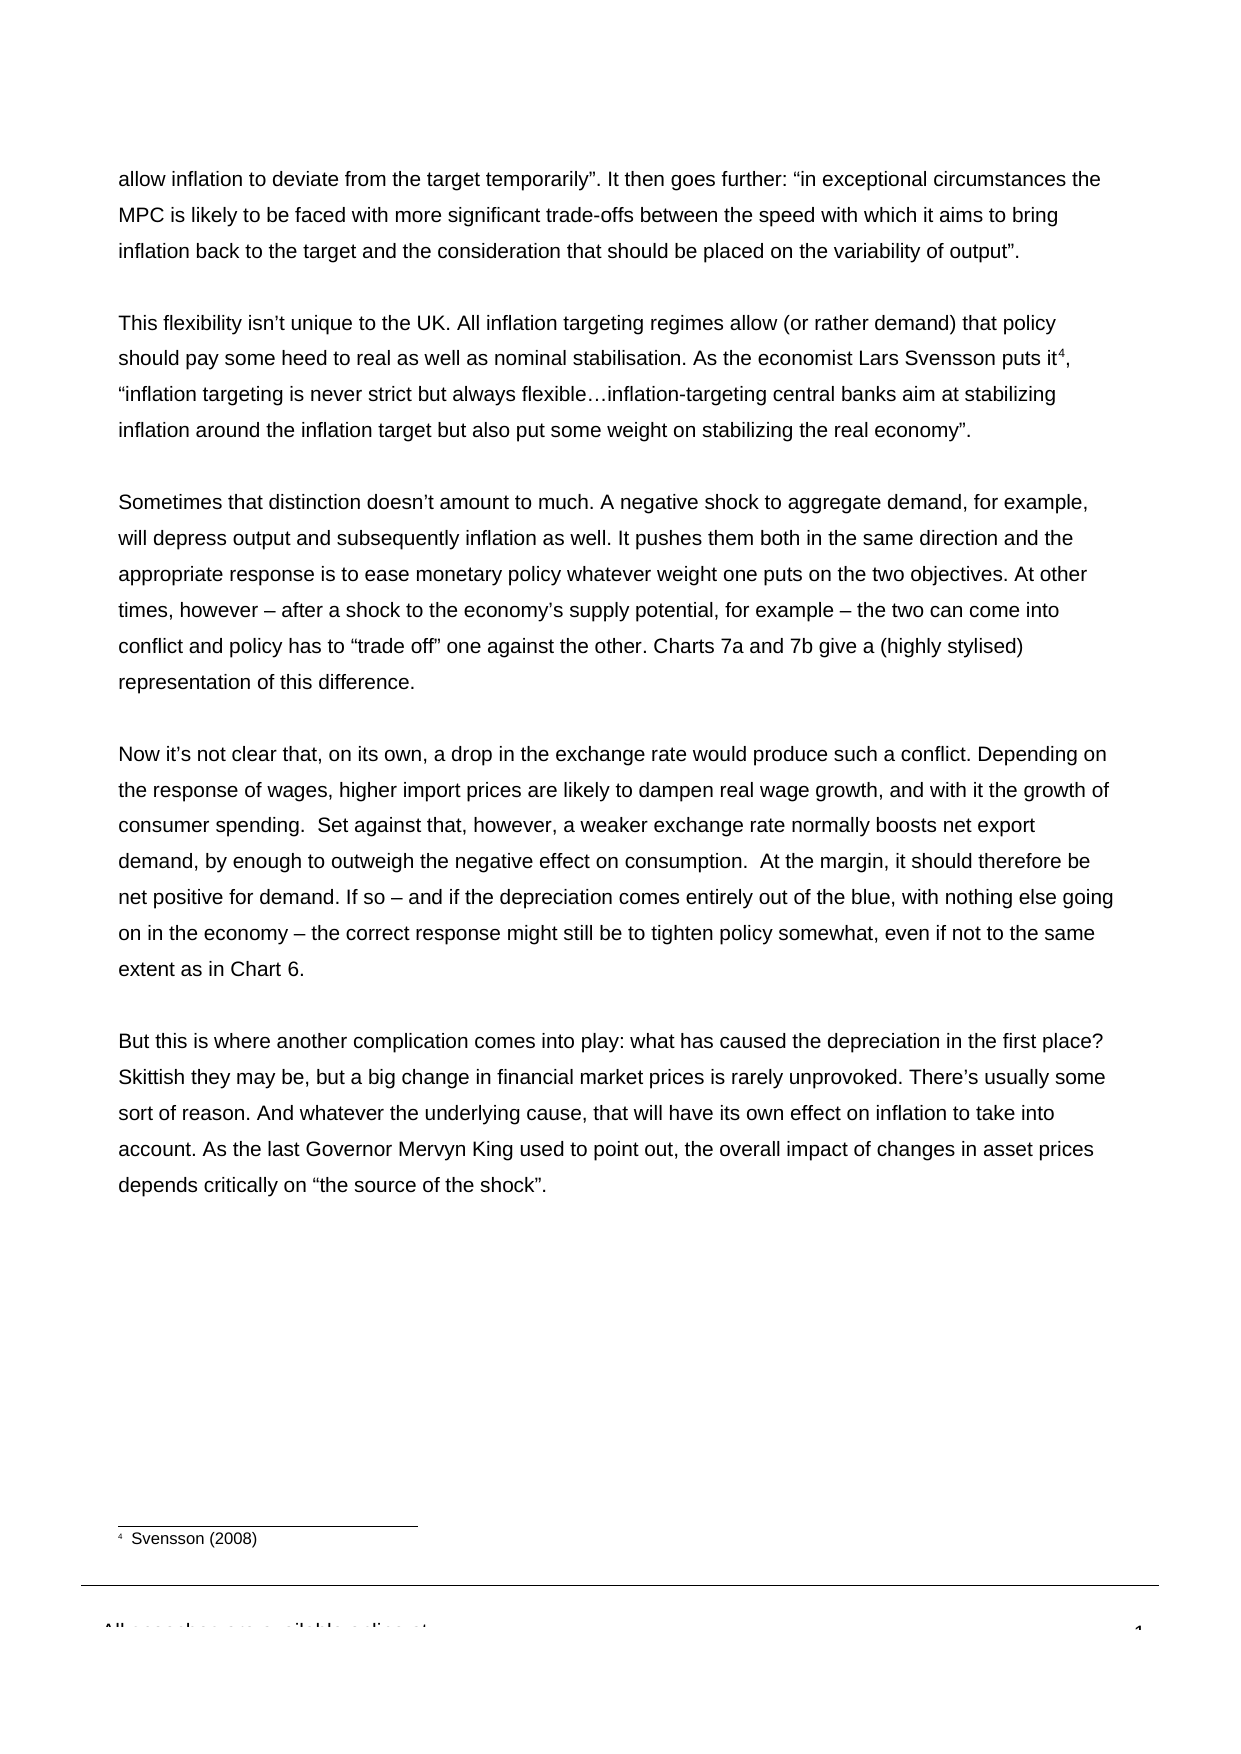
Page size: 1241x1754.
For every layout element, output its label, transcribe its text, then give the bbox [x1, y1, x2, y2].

text Sometimes that distinction doesn’t amount to much. A negative shock to aggregate demand, for example, will depress output and subsequently inflation as well. It pushes them both in the same direction and the appropriate response is to ease monetary policy whatever weight one puts on the two objectives. At other times, however – after a shock to the economy’s supply potential, for example – the two can come into conflict and policy has to “trade off” one against the other. Charts 7a and 7b give a (highly stylised) representation of this difference. [118, 490, 1111, 693]
list Svensson (2008) [118, 1524, 1155, 1548]
text But this is where another complication comes into play: what has caused the depreciation in the first place? Skittish they may be, but a big change in financial market prices is rarely unprovoked. There’s usually some sort of reason. And whatever the underlying cause, that will have its own effect on inflation to take into account. As the last Governor Mervyn King used to point out, the overall impact of changes in asset prices depends critically on “the source of the shock”. [118, 1029, 1111, 1197]
text This flexibility isn’t unique to the UK. All inflation targeting regimes allow (or rather demand) that policy should pay some heed to real as well as nominal stabilisation. As the economist Lars Svensson puts it4, “inflation targeting is never strict but always flexible…inflation-targeting central banks aim at stabilizing inflation around the inflation target but also put some weight on stabilizing the real economy”. [118, 310, 1090, 442]
text allow inflation to deviate from the target temporarily”. It then goes further: “in exceptional circumstances the MPC is likely to be faced with more significant trade-offs between the speed with which it aims to bring inflation back to the target and the consideration that should be placed on the variability of output”. [118, 167, 1104, 262]
text Now it’s not clear that, on its own, a drop in the exchange rate would produce such a conflict. Depending on the response of wages, higher import prices are likely to dampen real wage growth, and with it the growth of consumer spending. Set against that, however, a weaker exchange rate normally boosts net export demand, by enough to outweigh the negative effect on consumption. At the margin, it should therefore be net positive for demand. If so – and if the depreciation comes entirely out of the blue, with nothing else going on in the economy – the correct response might still be to tighten policy somewhat, even if not to the same extent as in Chart 6. [118, 741, 1119, 981]
